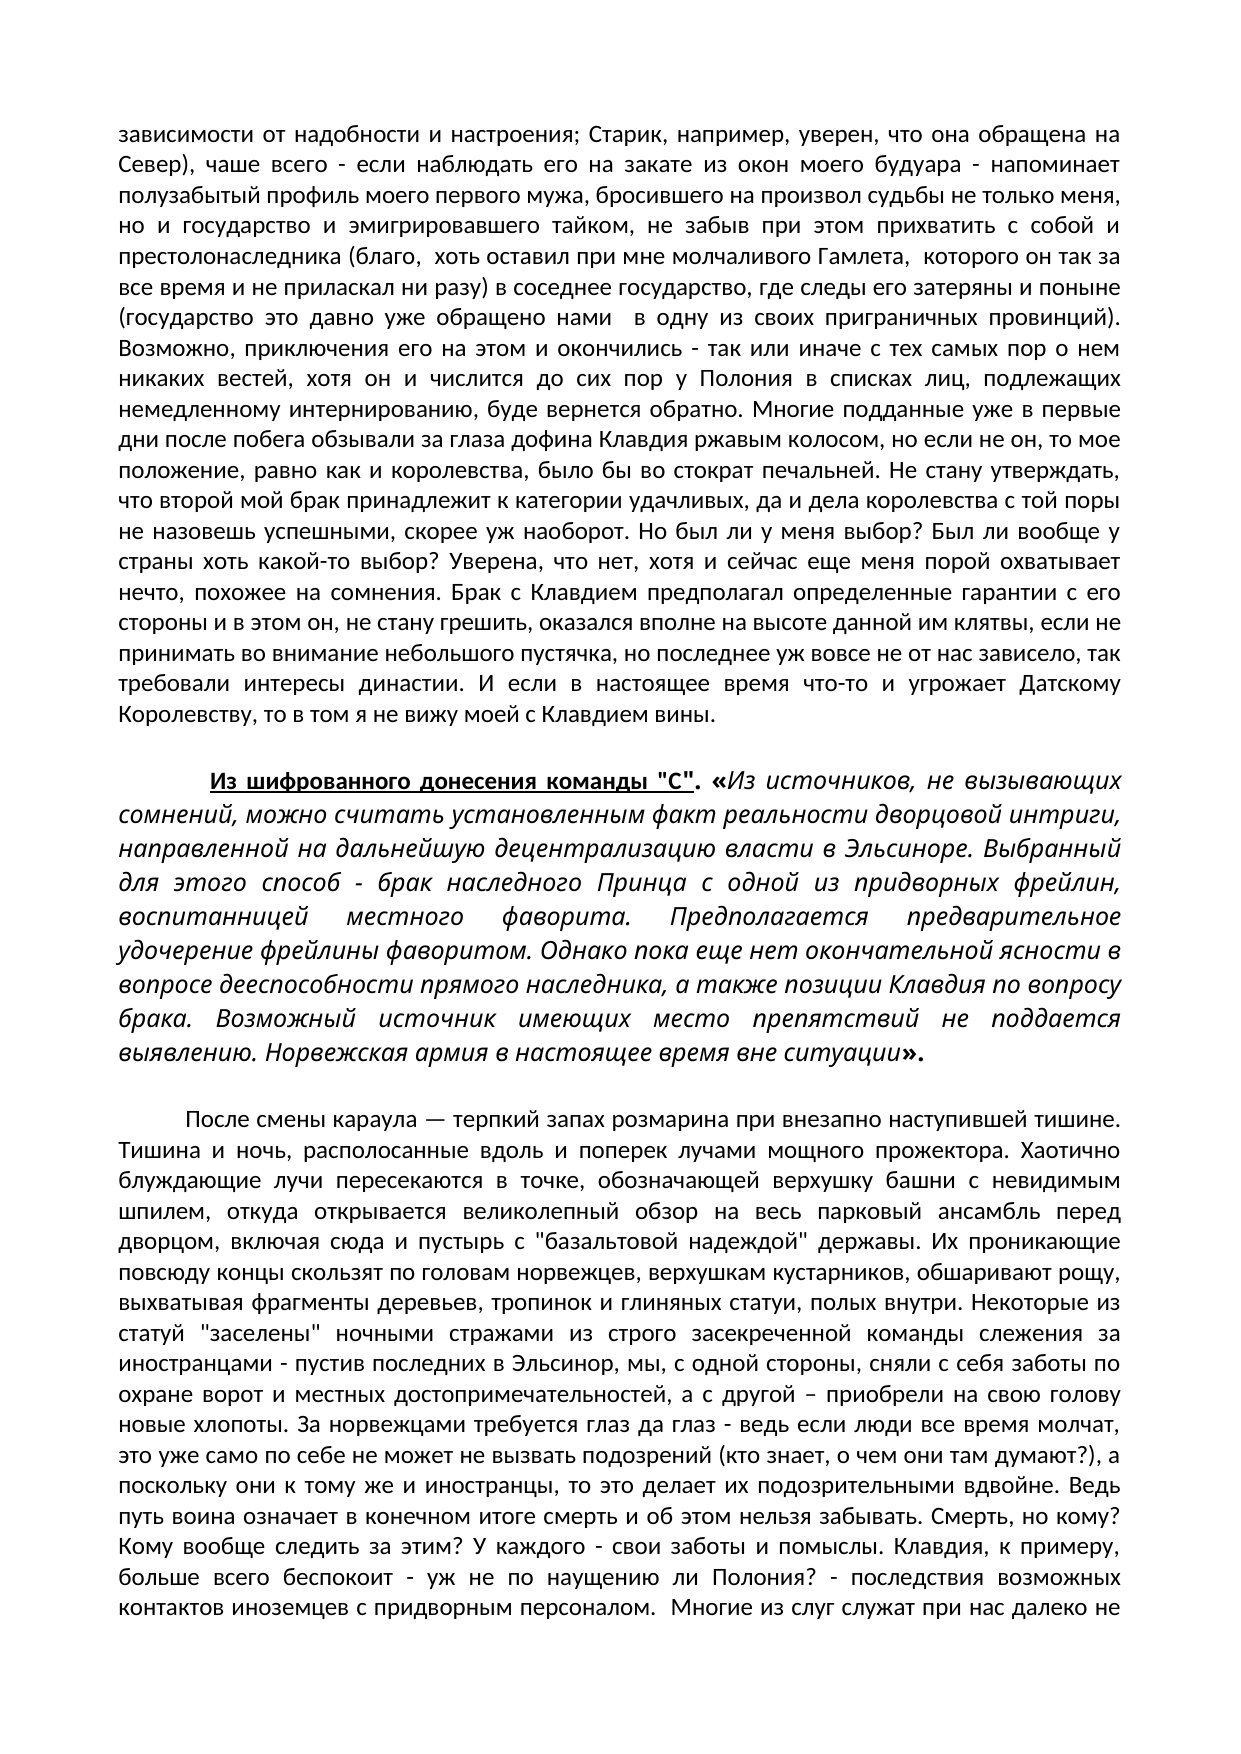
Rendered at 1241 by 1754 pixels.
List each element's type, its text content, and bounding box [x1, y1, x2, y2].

text Из шифрованного донесения команды "С". «Из источников, не вызывающих сомнений, можно считать установленным факт реальности дворцовой интриги, направленной на дальнейшую децентрализацию власти в Эльсиноре. Выбранный для этого способ - брак наследного Принца с одной из придворных фрейлин, воспитанницей местного фаворита. Предполагается предварительное удочерение фрейлины фаворитом. Однако пока еще нет окончательной ясности в вопросе дееспособности прямого наследника, а также позиции Клавдия по вопросу брака. Возможный источник имеющих место препятствий не поддается выявлению. Норвежская армия в настоящее время вне ситуации». [118, 763, 1122, 1069]
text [118, 1103, 1122, 1622]
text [118, 118, 1122, 728]
